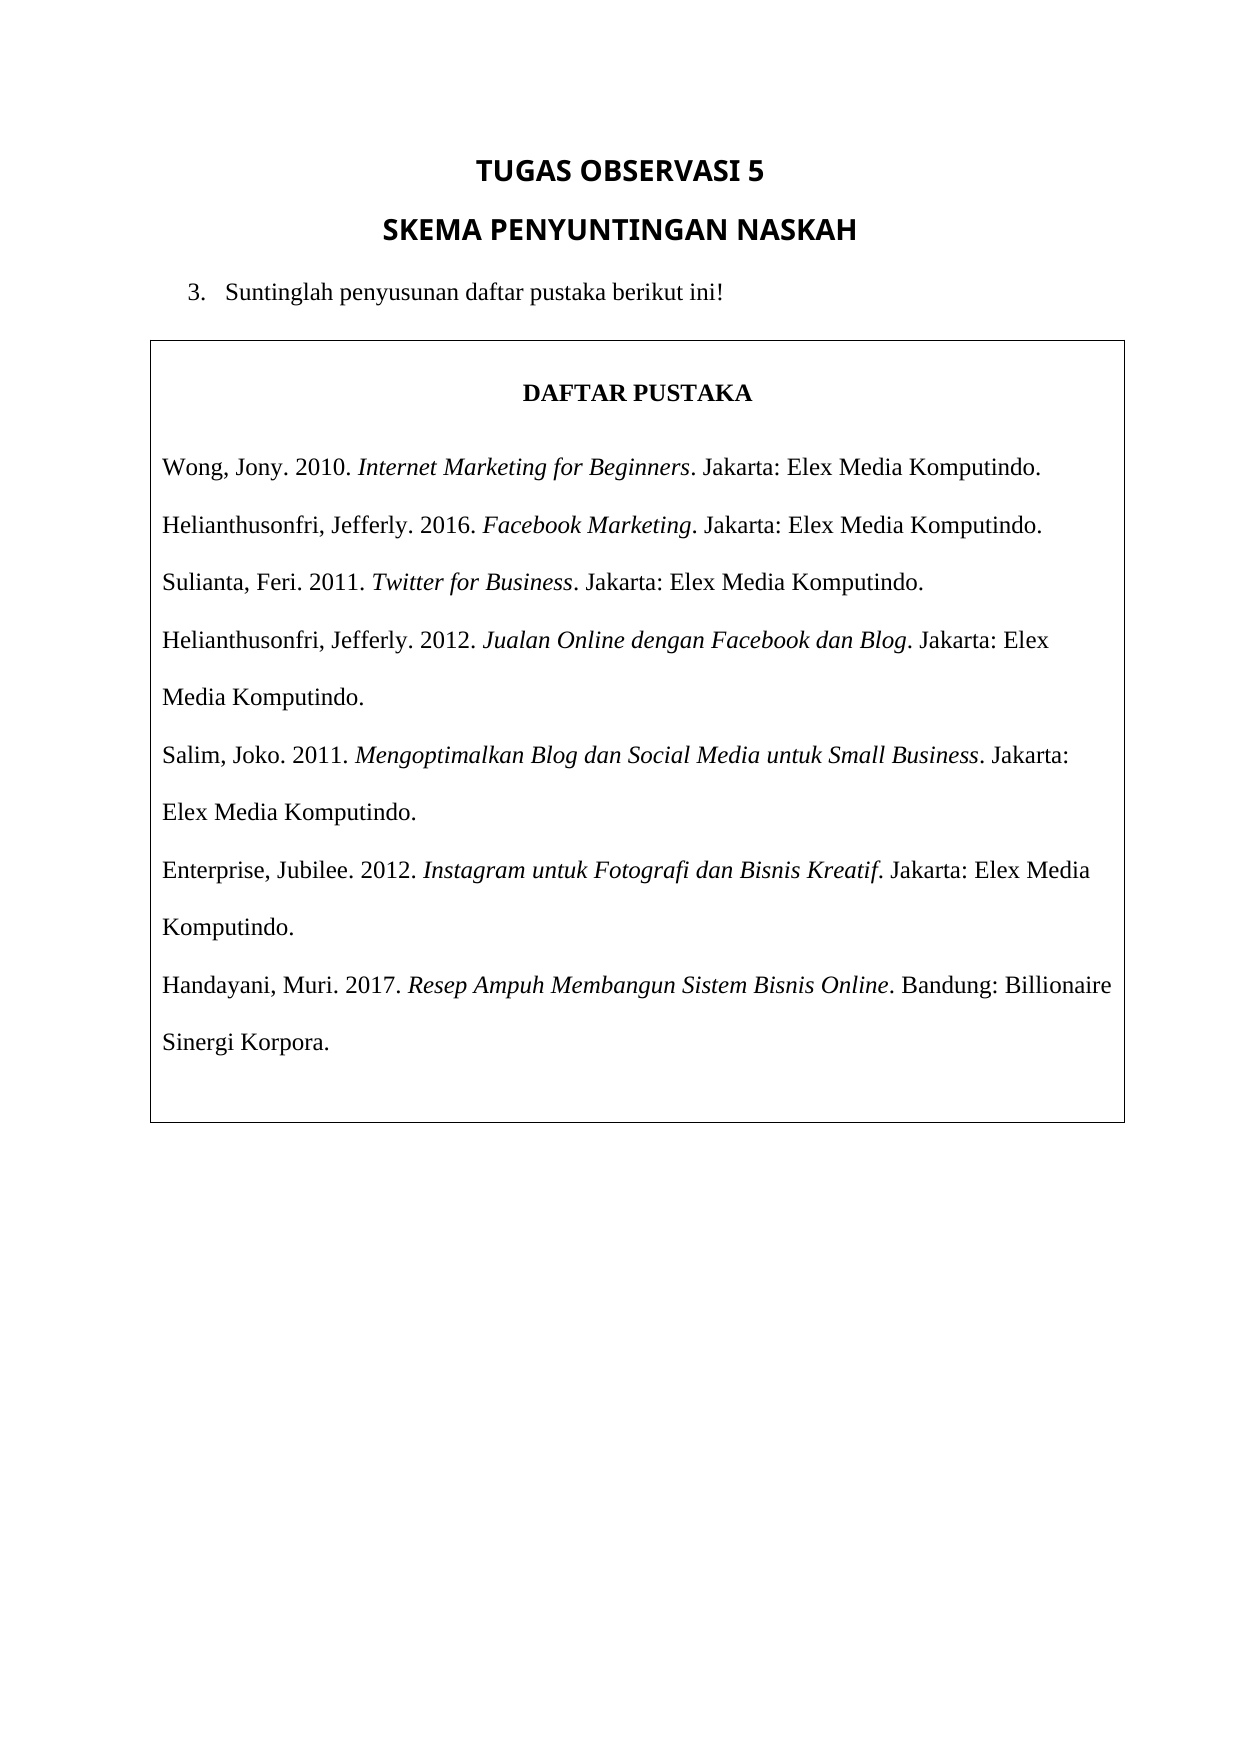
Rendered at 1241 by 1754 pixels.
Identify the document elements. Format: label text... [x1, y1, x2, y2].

table_header DAFTAR PUSTAKA Wong, Jony. 2010. Internet Marketing for Beginners. Jakarta: Elex Media Komputindo. Helianthusonfri, Jefferly. 2016. Facebook Marketing. Jakarta: Elex Media Komputindo. Sulianta, Feri. 2011. Twitter for Business. Jakarta: Elex Media Komputindo. Helianthusonfri, Jefferly. 2012. Jualan Online dengan Facebook dan Blog. Jakarta: Elex Media Komputindo. Salim, Joko. 2011. Mengoptimalkan Blog dan Social Media untuk Small Business. Jakarta: Elex Media Komputindo. Enterprise, Jubilee. 2012. Instagram untuk Fotografi dan Bisnis Kreatif. Jakarta: Elex Media Komputindo. Handayani, Muri. 2017. Resep Ampuh Membangun Sistem Bisnis Online. Bandung: Billionaire Sinergi Korpora. [151, 341, 1124, 1122]
text SKEMA PENYUNTINGAN NASKAH [150, 209, 1090, 249]
text TUGAS OBSERVASI 5 [150, 150, 1090, 190]
list Suntinglah penyusunan daftar pustaka berikut ini! [187, 277, 1090, 306]
